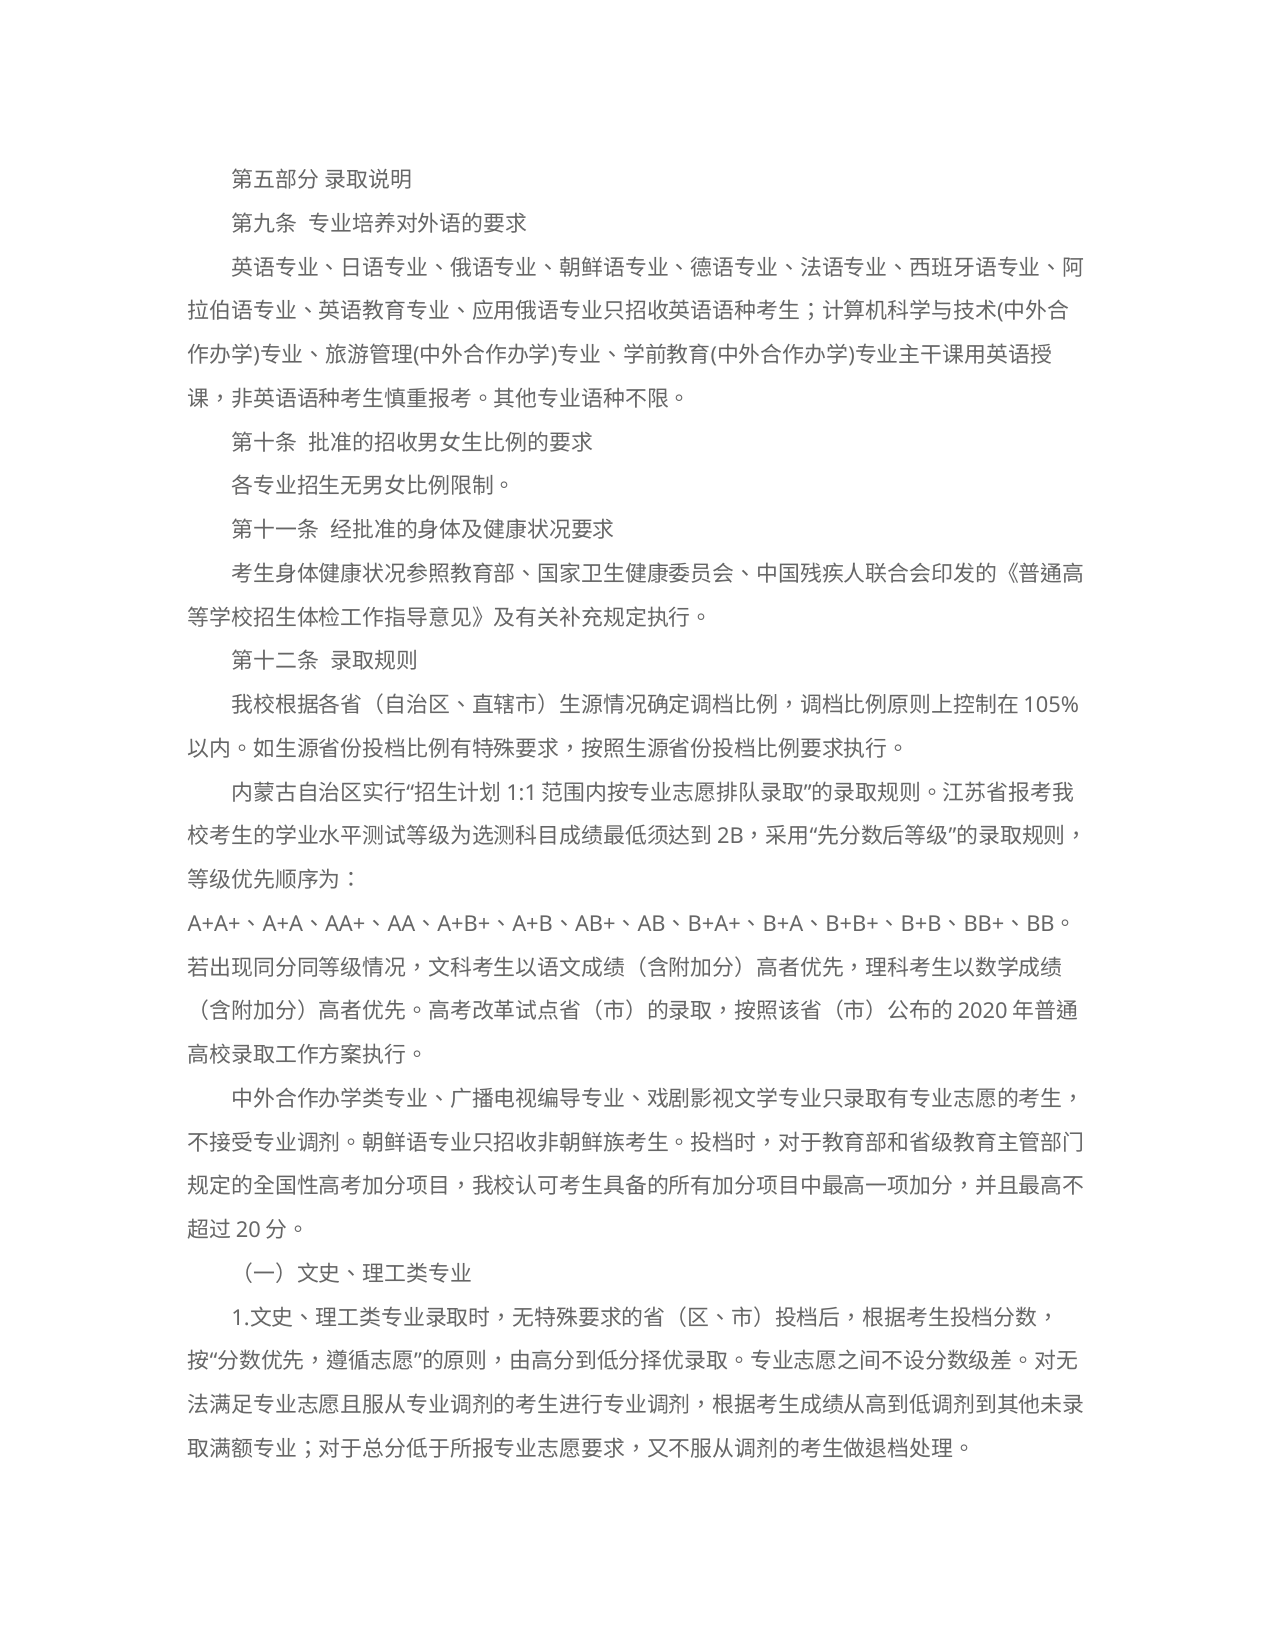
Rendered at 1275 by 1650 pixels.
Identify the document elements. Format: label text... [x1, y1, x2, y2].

text 第五部分 录取说明 [187, 150, 1087, 194]
text 内蒙古自治区实行“招生计划1:1范围内按专业志愿排队录取”的录取规则。江苏省报考我校考生的学业水平测试等级为选测科目成绩最低须达到2B，采用“先分数后等级”的录取规则，等级优先顺序为：A+A+、A+A、AA+、AA、A+B+、A+B、AB+、AB、B+A+、B+A、B+B+、B+B、BB+、BB。若出现同分同等级情况，文科考生以语文成绩（含附加分）高者优先，理科考生以数学成绩（含附加分）高者优先。高考改革试点省（市）的录取，按照该省（市）公布的2020年普通高校录取工作方案执行。 [187, 762, 1087, 1069]
text 1.文史、理工类专业录取时，无特殊要求的省（区、市）投档后，根据考生投档分数，按“分数优先，遵循志愿”的原则，由高分到低分择优录取。专业志愿之间不设分数级差。对无法满足专业志愿且服从专业调剂的考生进行专业调剂，根据考生成绩从高到低调剂到其他未录取满额专业；对于总分低于所报专业志愿要求，又不服从调剂的考生做退档处理。 [187, 1287, 1087, 1462]
text 英语专业、日语专业、俄语专业、朝鲜语专业、德语专业、法语专业、西班牙语专业、阿拉伯语专业、英语教育专业、应用俄语专业只招收英语语种考生；计算机科学与技术(中外合作办学)专业、旅游管理(中外合作办学)专业、学前教育(中外合作办学)专业主干课用英语授课，非英语语种考生慎重报考。其他专业语种不限。 [187, 237, 1087, 412]
text 第十一条 经批准的身体及健康状况要求 [187, 500, 1087, 544]
text 各专业招生无男女比例限制。 [187, 456, 1087, 500]
text 中外合作办学类专业、广播电视编导专业、戏剧影视文学专业只录取有专业志愿的考生，不接受专业调剂。朝鲜语专业只招收非朝鲜族考生。投档时，对于教育部和省级教育主管部门规定的全国性高考加分项目，我校认可考生具备的所有加分项目中最高一项加分，并且最高不超过20分。 [187, 1069, 1087, 1244]
text （一）文史、理工类专业 [187, 1244, 1087, 1287]
text 第十二条 录取规则 [187, 631, 1087, 675]
text 我校根据各省（自治区、直辖市）生源情况确定调档比例，调档比例原则上控制在105%以内。如生源省份投档比例有特殊要求，按照生源省份投档比例要求执行。 [187, 675, 1087, 762]
text 第九条 专业培养对外语的要求 [187, 194, 1087, 237]
text 考生身体健康状况参照教育部、国家卫生健康委员会、中国残疾人联合会印发的《普通高等学校招生体检工作指导意见》及有关补充规定执行。 [187, 544, 1087, 631]
text 第十条 批准的招收男女生比例的要求 [187, 412, 1087, 456]
